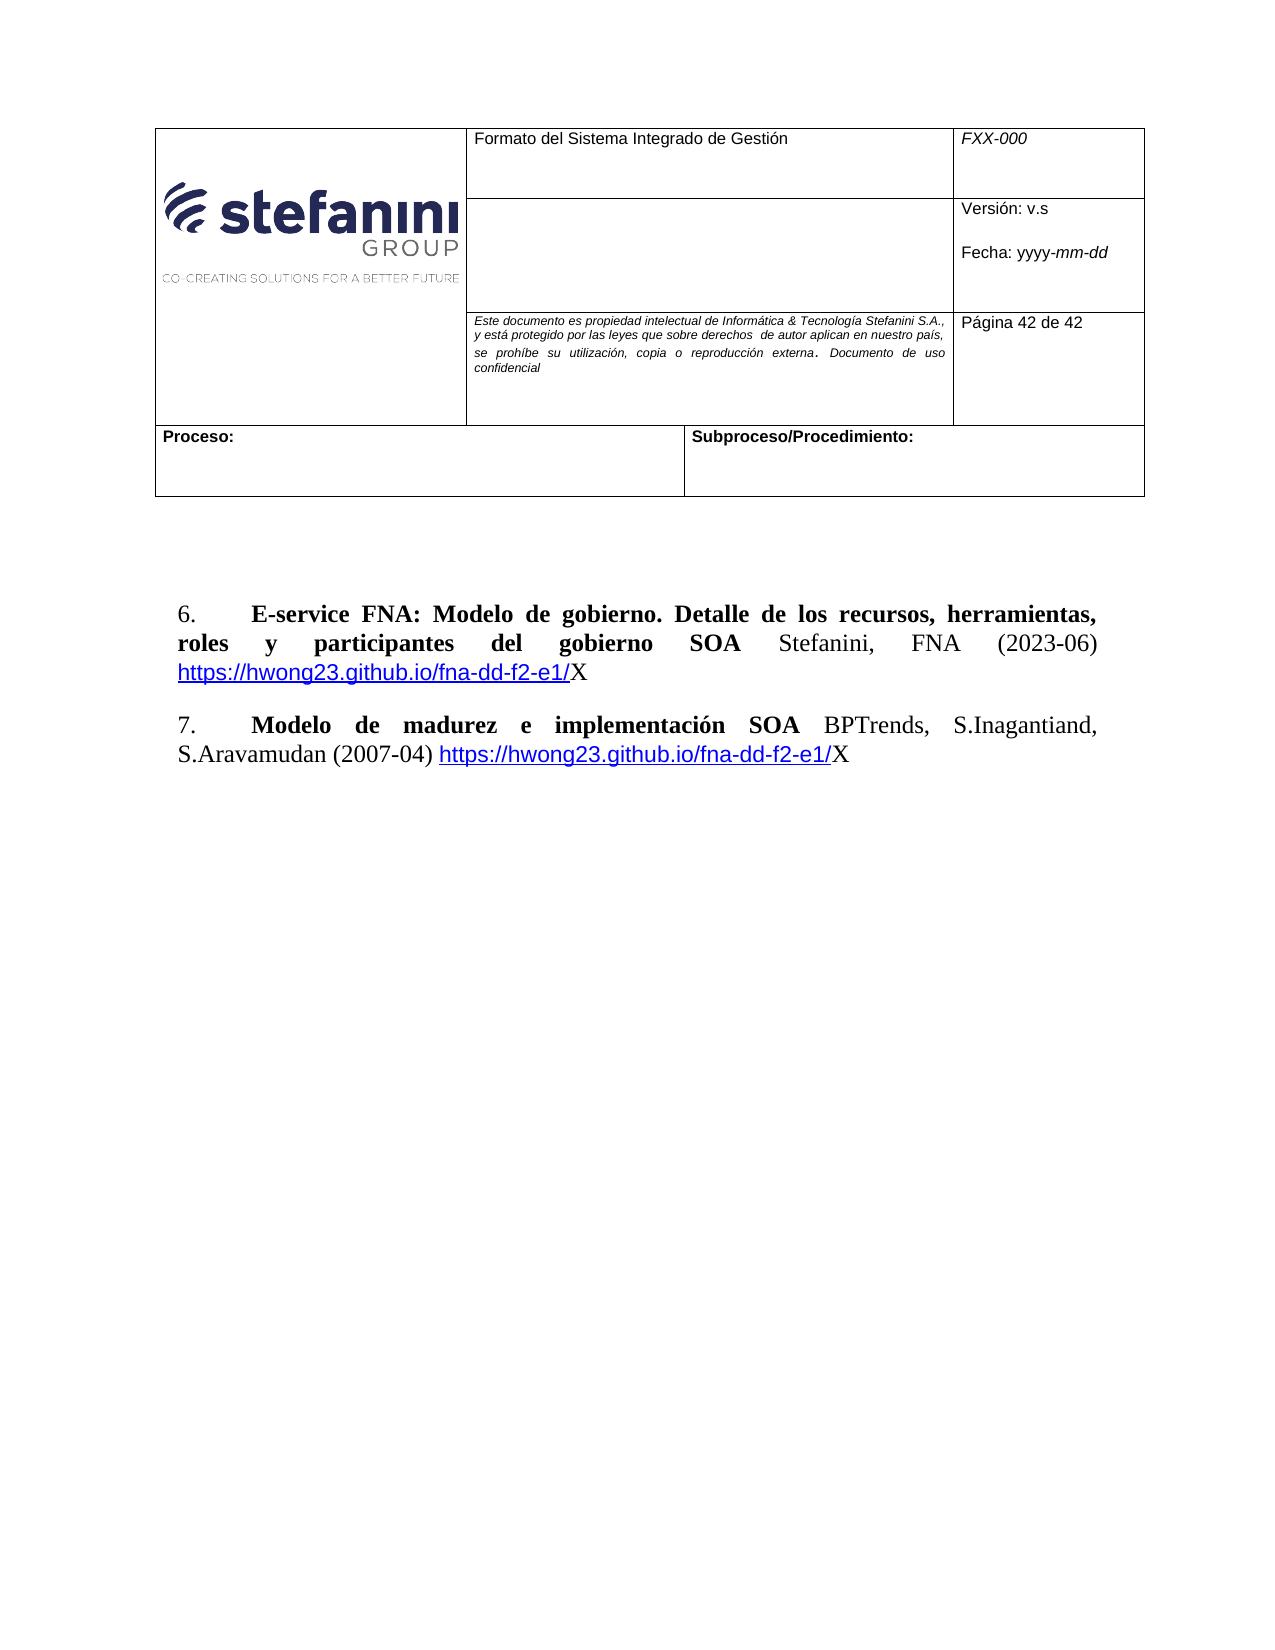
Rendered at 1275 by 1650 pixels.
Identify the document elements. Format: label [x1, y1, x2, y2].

picture [162, 182, 460, 286]
